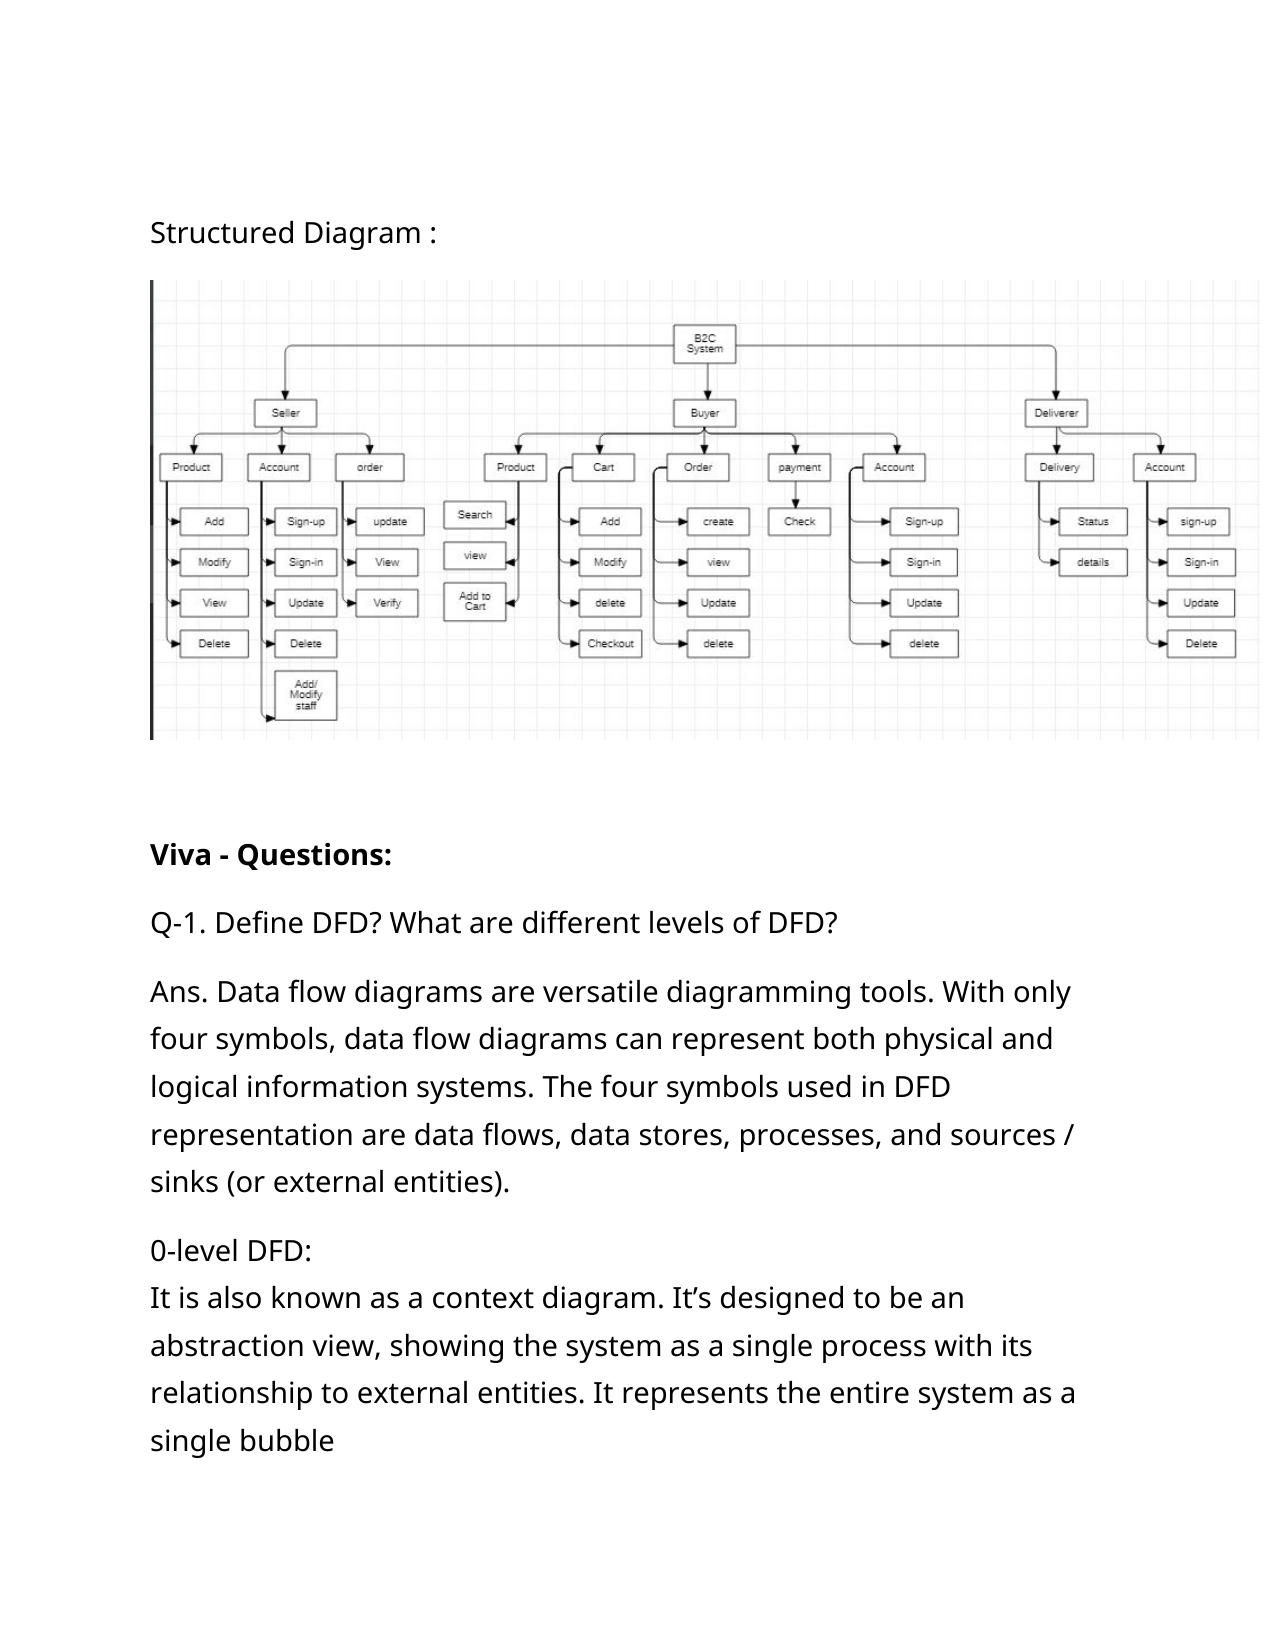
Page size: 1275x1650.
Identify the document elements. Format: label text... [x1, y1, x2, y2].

text 0-level DFD: It is also known as a context diagram. It’s designed to be an abstraction view, showing the system as a single process with its relationship to external entities. It represents the entire system as a single bubble [150, 1230, 1125, 1460]
text Structured Diagram : [150, 212, 1125, 252]
picture [150, 280, 1260, 740]
text Ans. Data flow diagrams are versatile diagramming tools. With only four symbols, data flow diagrams can represent both physical and logical information systems. The four symbols used in DFD representation are data flows, data stores, processes, and sources / sinks (or external entities). [150, 971, 1125, 1201]
text Q-1. Define DFD? What are different levels of DFD? [150, 902, 1125, 942]
text Viva - Questions: [150, 834, 1125, 874]
